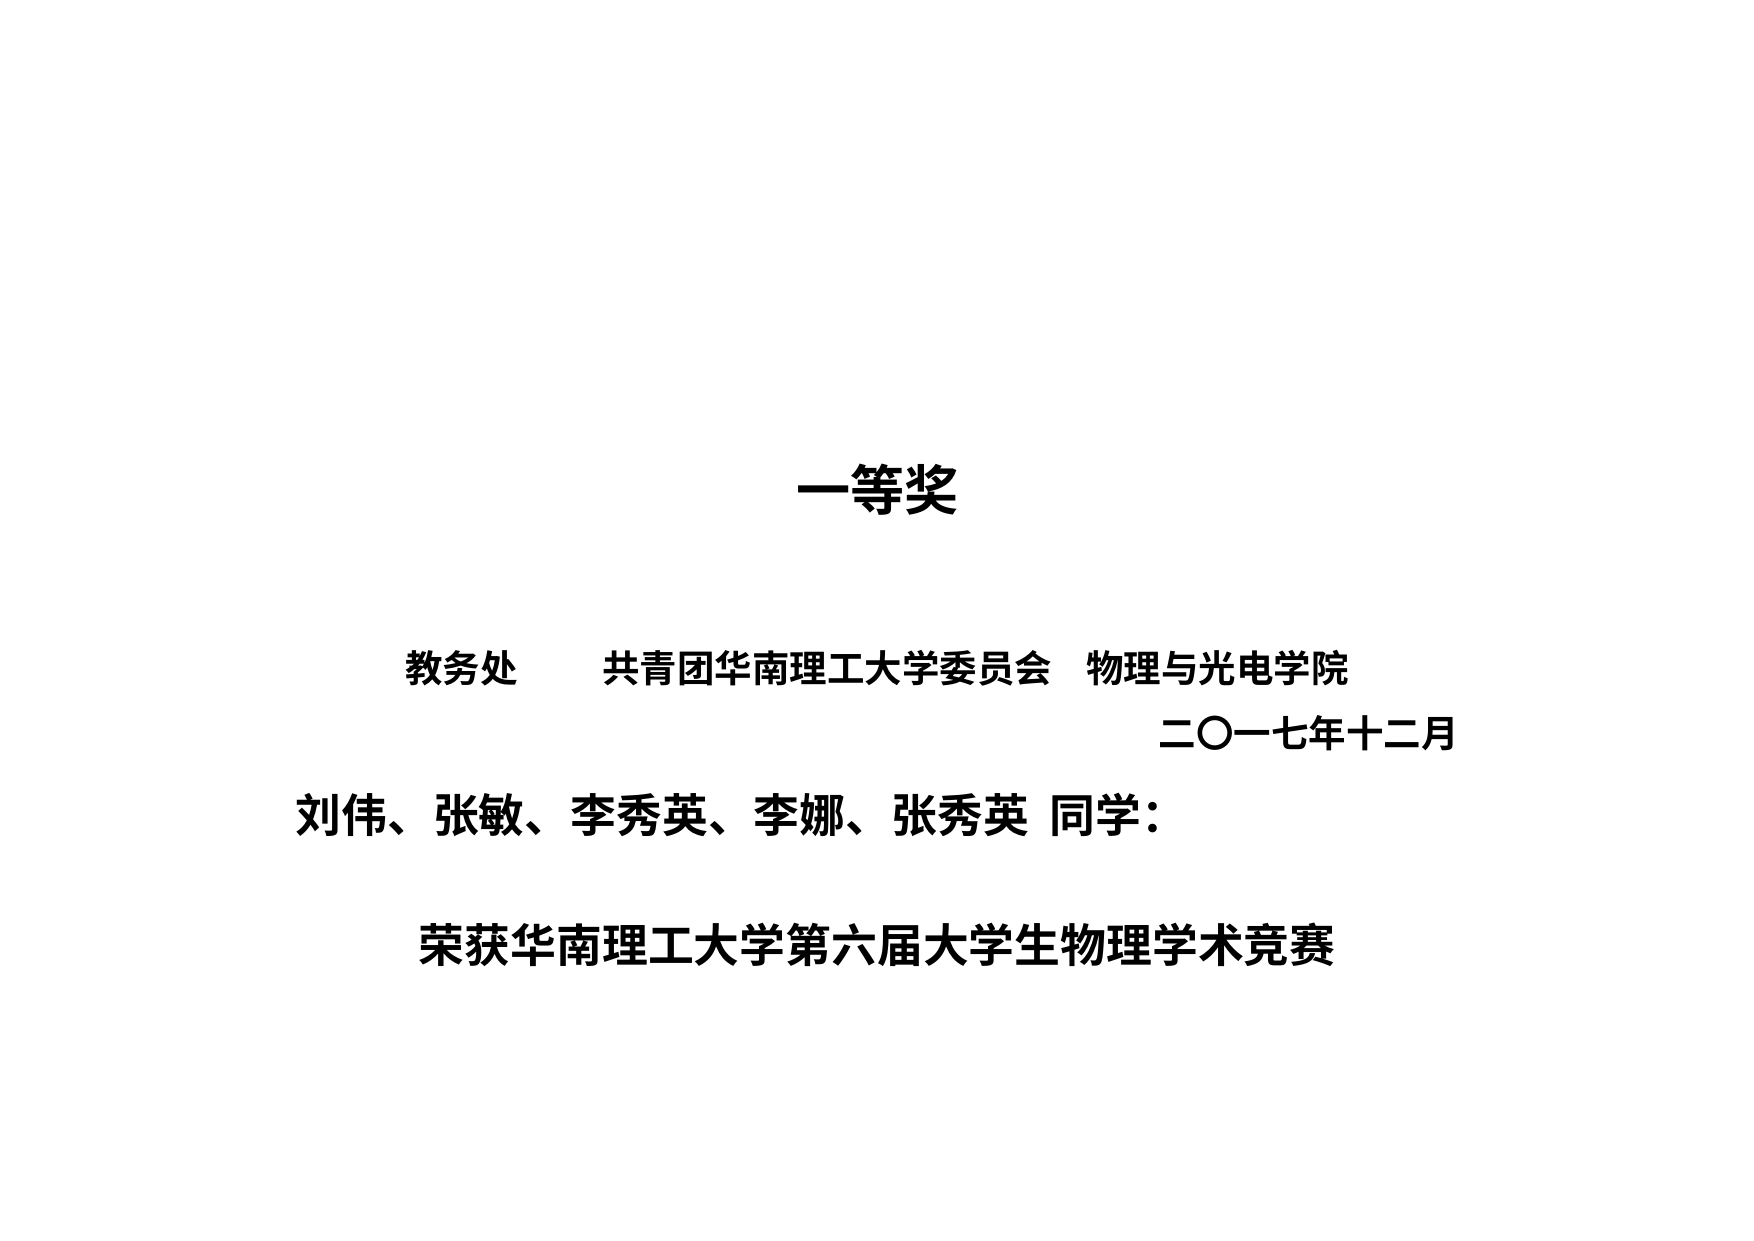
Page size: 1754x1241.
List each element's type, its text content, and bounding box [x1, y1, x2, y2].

text 二〇一七年十二月 [295, 698, 1459, 763]
text 教务处 共青团华南理工大学委员会 物理与光电学院 [295, 633, 1459, 698]
text 一等奖 [295, 438, 1459, 536]
text 荣获华南理工大学第六届大学生物理学术竞赛 [295, 893, 1459, 991]
text 刘伟、张敏、李秀英、李娜、张秀英 同学： [295, 763, 1459, 861]
